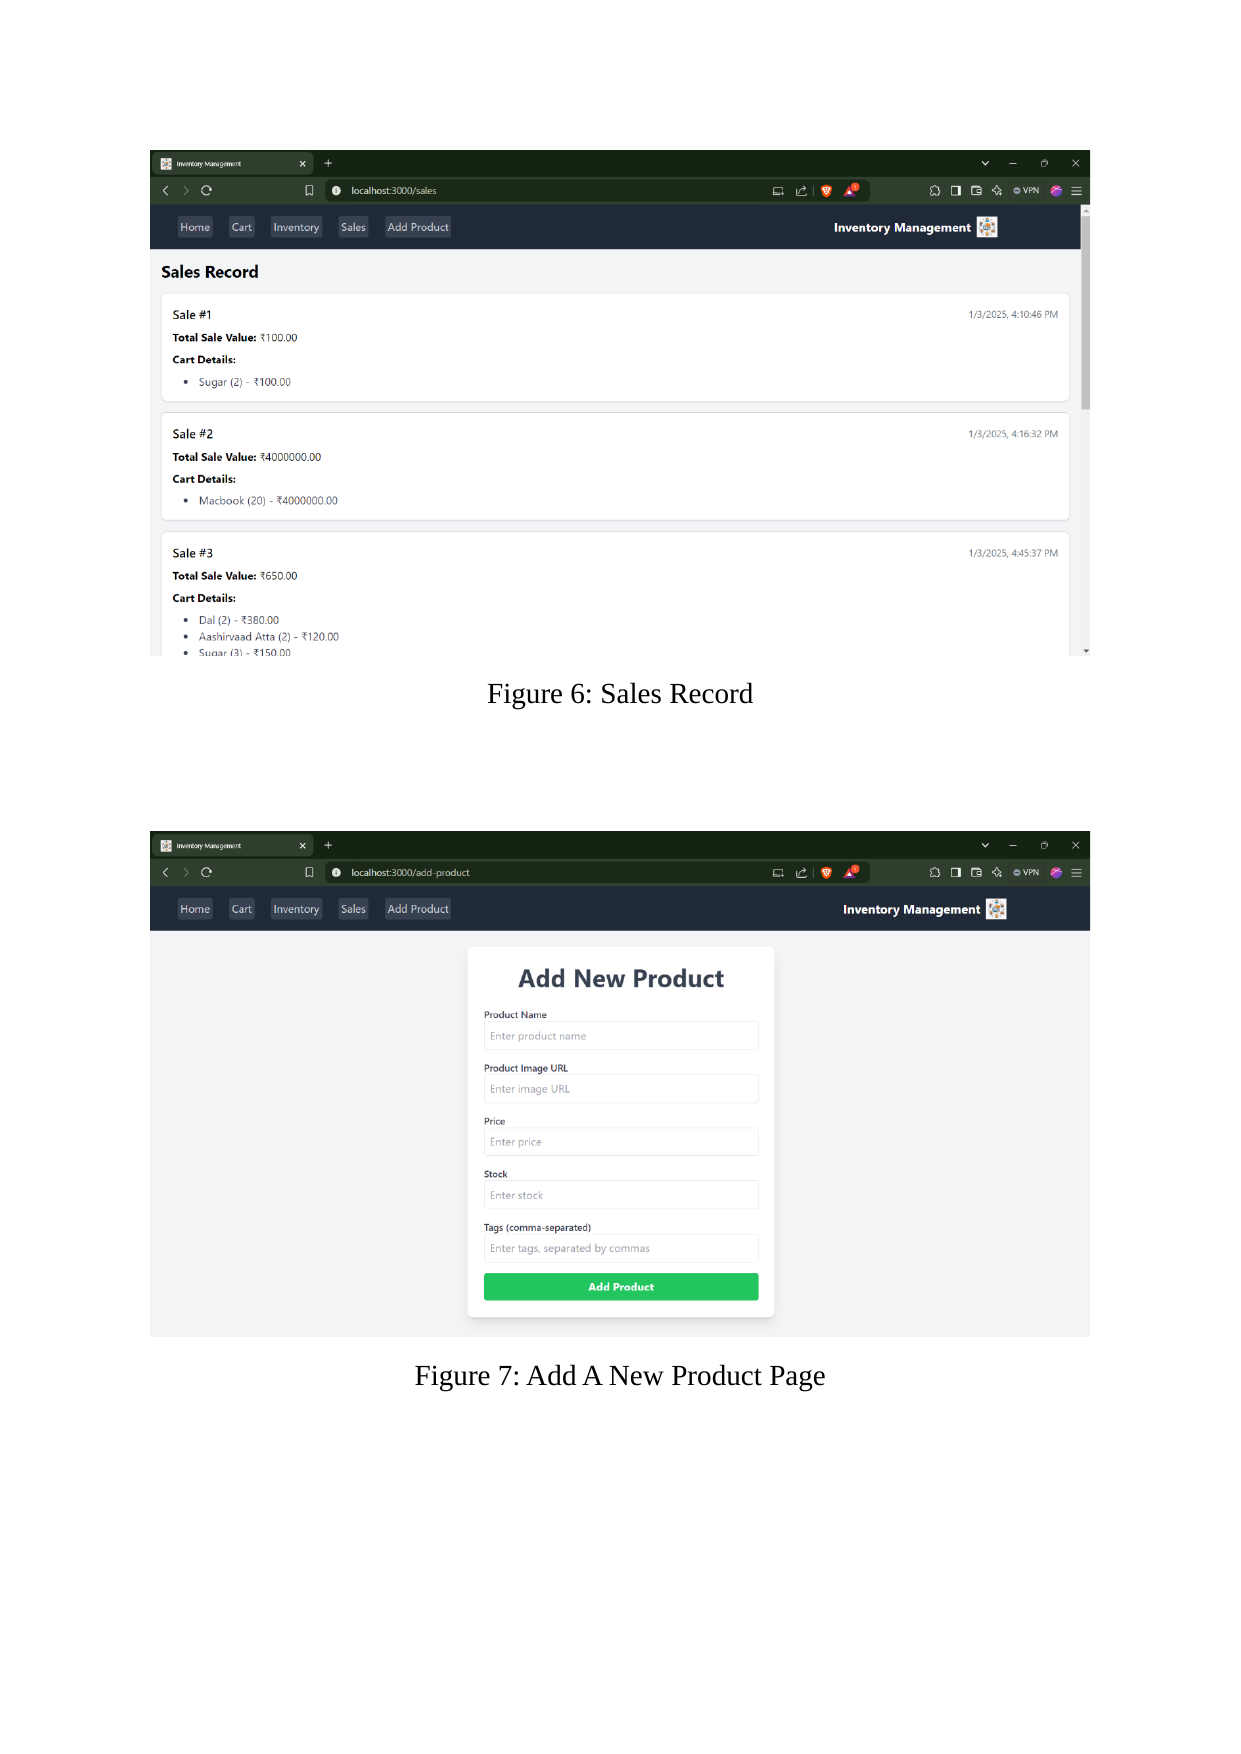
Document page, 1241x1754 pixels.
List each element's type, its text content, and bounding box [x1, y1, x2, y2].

text Figure 7: Add A New Product Page [150, 1358, 1090, 1391]
text Figure 6: Sales Record [150, 677, 1090, 710]
picture [150, 150, 1091, 656]
picture [150, 831, 1091, 1337]
